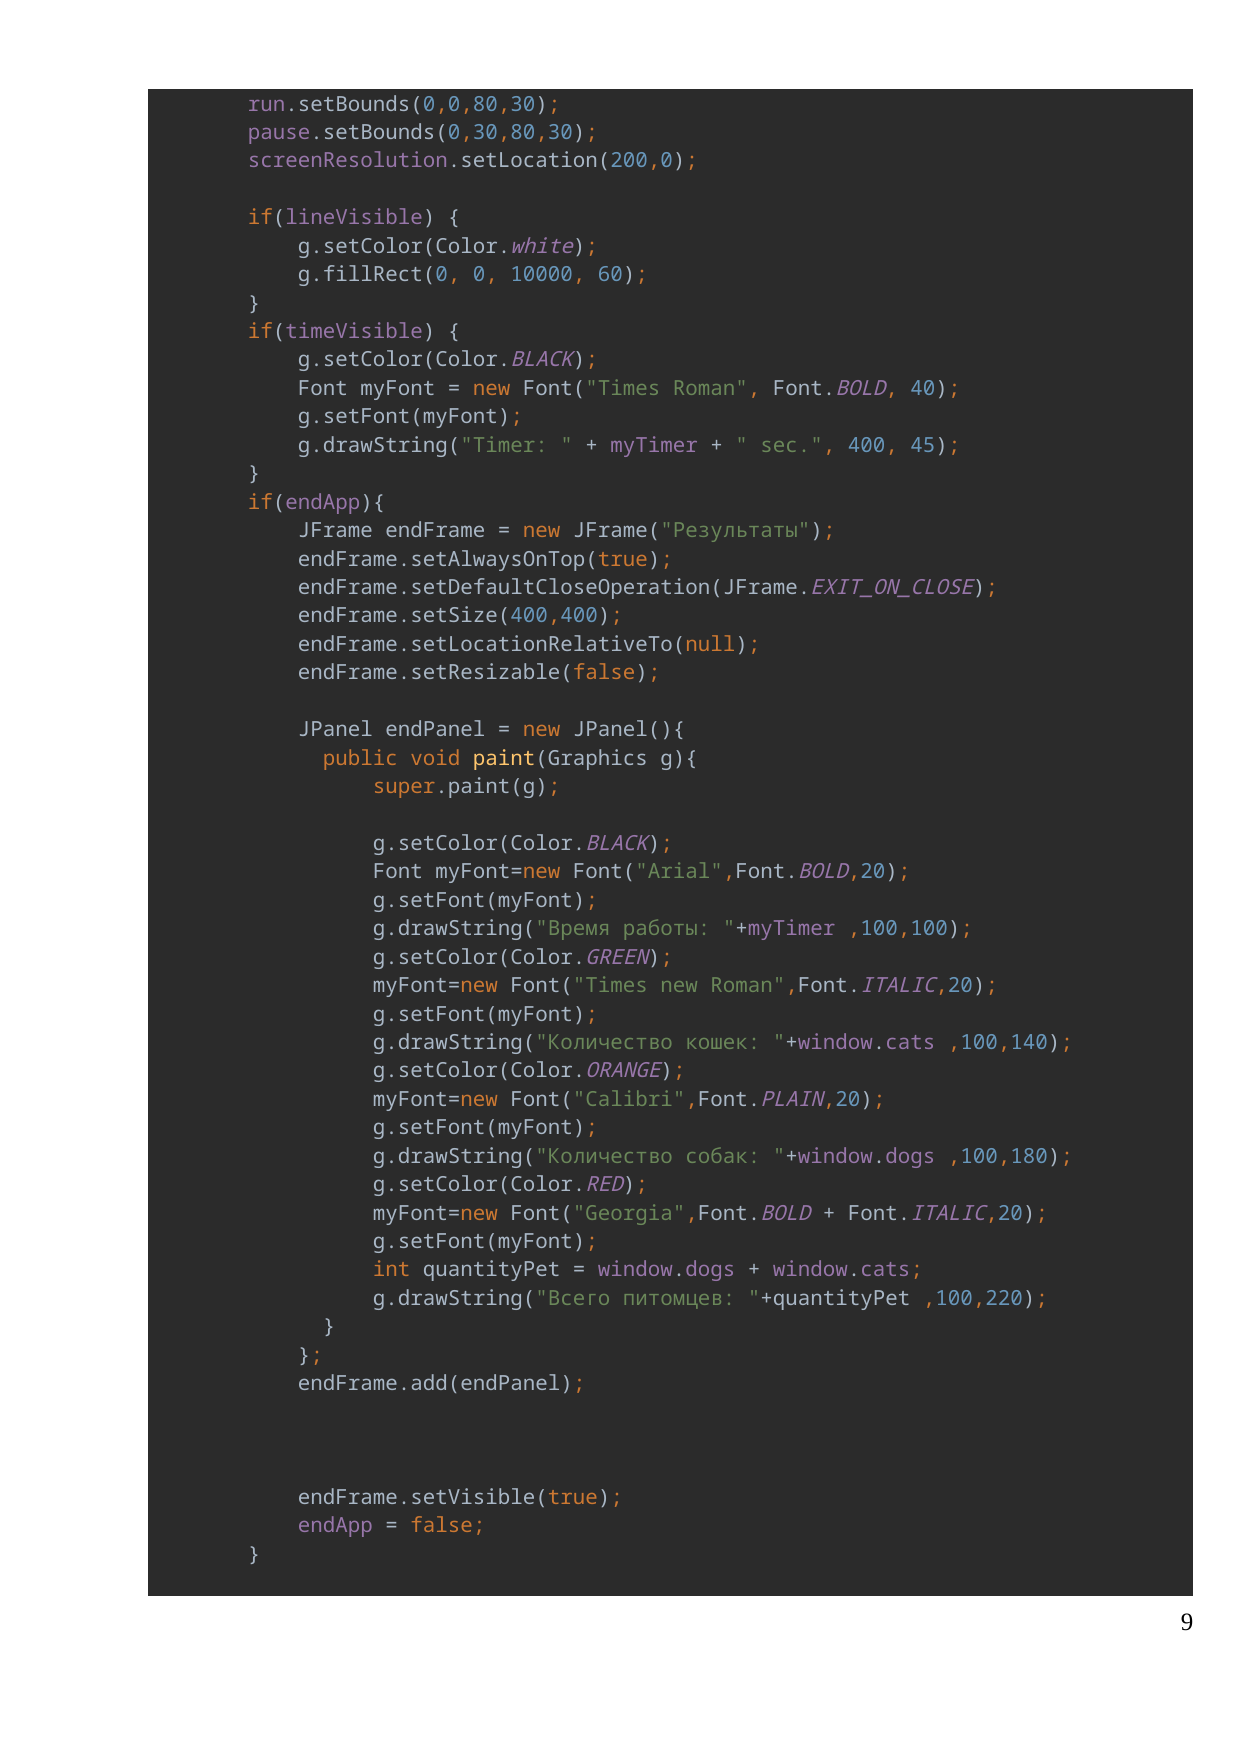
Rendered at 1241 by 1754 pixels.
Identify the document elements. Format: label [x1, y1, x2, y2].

text [148, 89, 1193, 1596]
